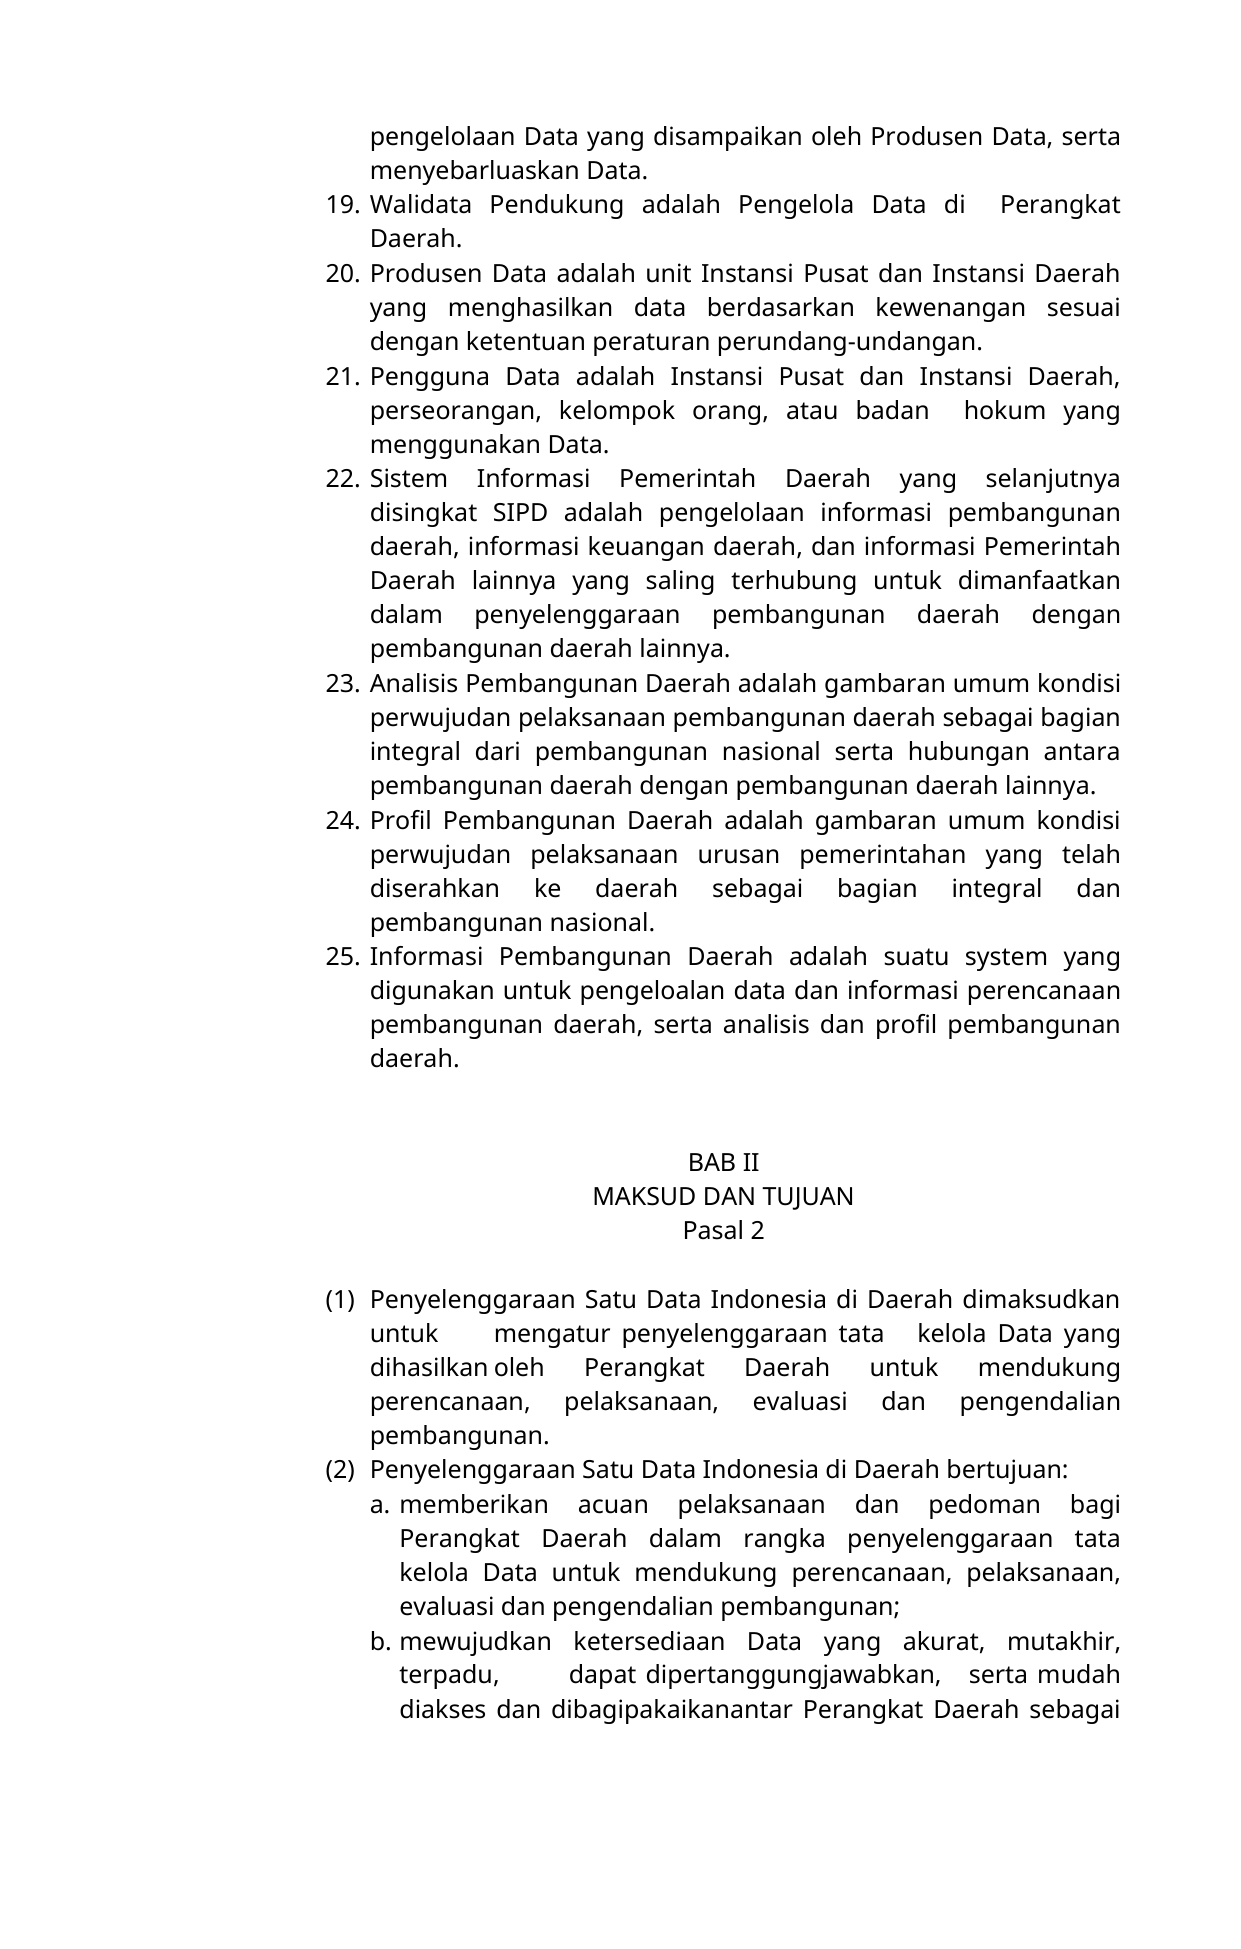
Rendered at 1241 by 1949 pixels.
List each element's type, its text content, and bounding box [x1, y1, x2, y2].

text 24. Profil Pembangunan Daerah adalah gambaran umum kondisi perwujudan pelaksanaan urusan pemerintahan yang telah diserahkan ke daerah sebagai bagian integral dan pembangunan nasional. [325, 802, 1122, 938]
text (2) Penyelenggaraan Satu Data Indonesia di Daerah bertujuan: [325, 1452, 1122, 1486]
text 21. Pengguna Data adalah Instansi Pusat dan Instansi Daerah, perseorangan, kelompok orang, atau badan hokum yang menggunakan Data. [325, 358, 1122, 460]
text 20. Produsen Data adalah unit Instansi Pusat dan Instansi Daerah yang menghasilkan data berdasarkan kewenangan sesuai dengan ketentuan peraturan perundang-undangan. [325, 256, 1122, 358]
text 19. Walidata Pendukung adalah Pengelola Data di Perangkat Daerah. [325, 187, 1122, 255]
text (1) Penyelenggaraan Satu Data Indonesia di Daerah dimaksudkan untuk mengatur penyelenggaraan tata kelola Data yang dihasilkan oleh Perangkat Daerah untuk mendukung perencanaan, pelaksanaan, evaluasi dan pengendalian pembangunan. [325, 1281, 1122, 1452]
text 23. Analisis Pembangunan Daerah adalah gambaran umum kondisi perwujudan pelaksanaan pembangunan daerah sebagai bagian integral dari pembangunan nasional serta hubungan antara pembangunan daerah dengan pembangunan daerah lainnya. [325, 666, 1122, 802]
text BAB II [325, 1144, 1122, 1178]
text Pasal 2 [325, 1212, 1122, 1246]
text 25. Informasi Pembangunan Daerah adalah suatu system yang digunakan untuk pengeloalan data dan informasi perencanaan pembangunan daerah, serta analisis dan profil pembangunan daerah. [325, 939, 1122, 1075]
text MAKSUD DAN TUJUAN [325, 1178, 1122, 1212]
text 22. Sistem Informasi Pemerintah Daerah yang selanjutnya disingkat SIPD adalah pengelolaan informasi pembangunan daerah, informasi keuangan daerah, dan informasi Pemerintah Daerah lainnya yang saling terhubung untuk dimanfaatkan dalam penyelenggaraan pembangunan daerah dengan pembangunan daerah lainnya. [325, 461, 1122, 665]
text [325, 118, 1122, 187]
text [369, 1623, 1122, 1725]
text a. memberikan acuan pelaksanaan dan pedoman bagi Perangkat Daerah dalam rangka penyelenggaraan tata kelola Data untuk mendukung perencanaan, pelaksanaan, evaluasi dan pengendalian pembangunan; [369, 1486, 1122, 1623]
